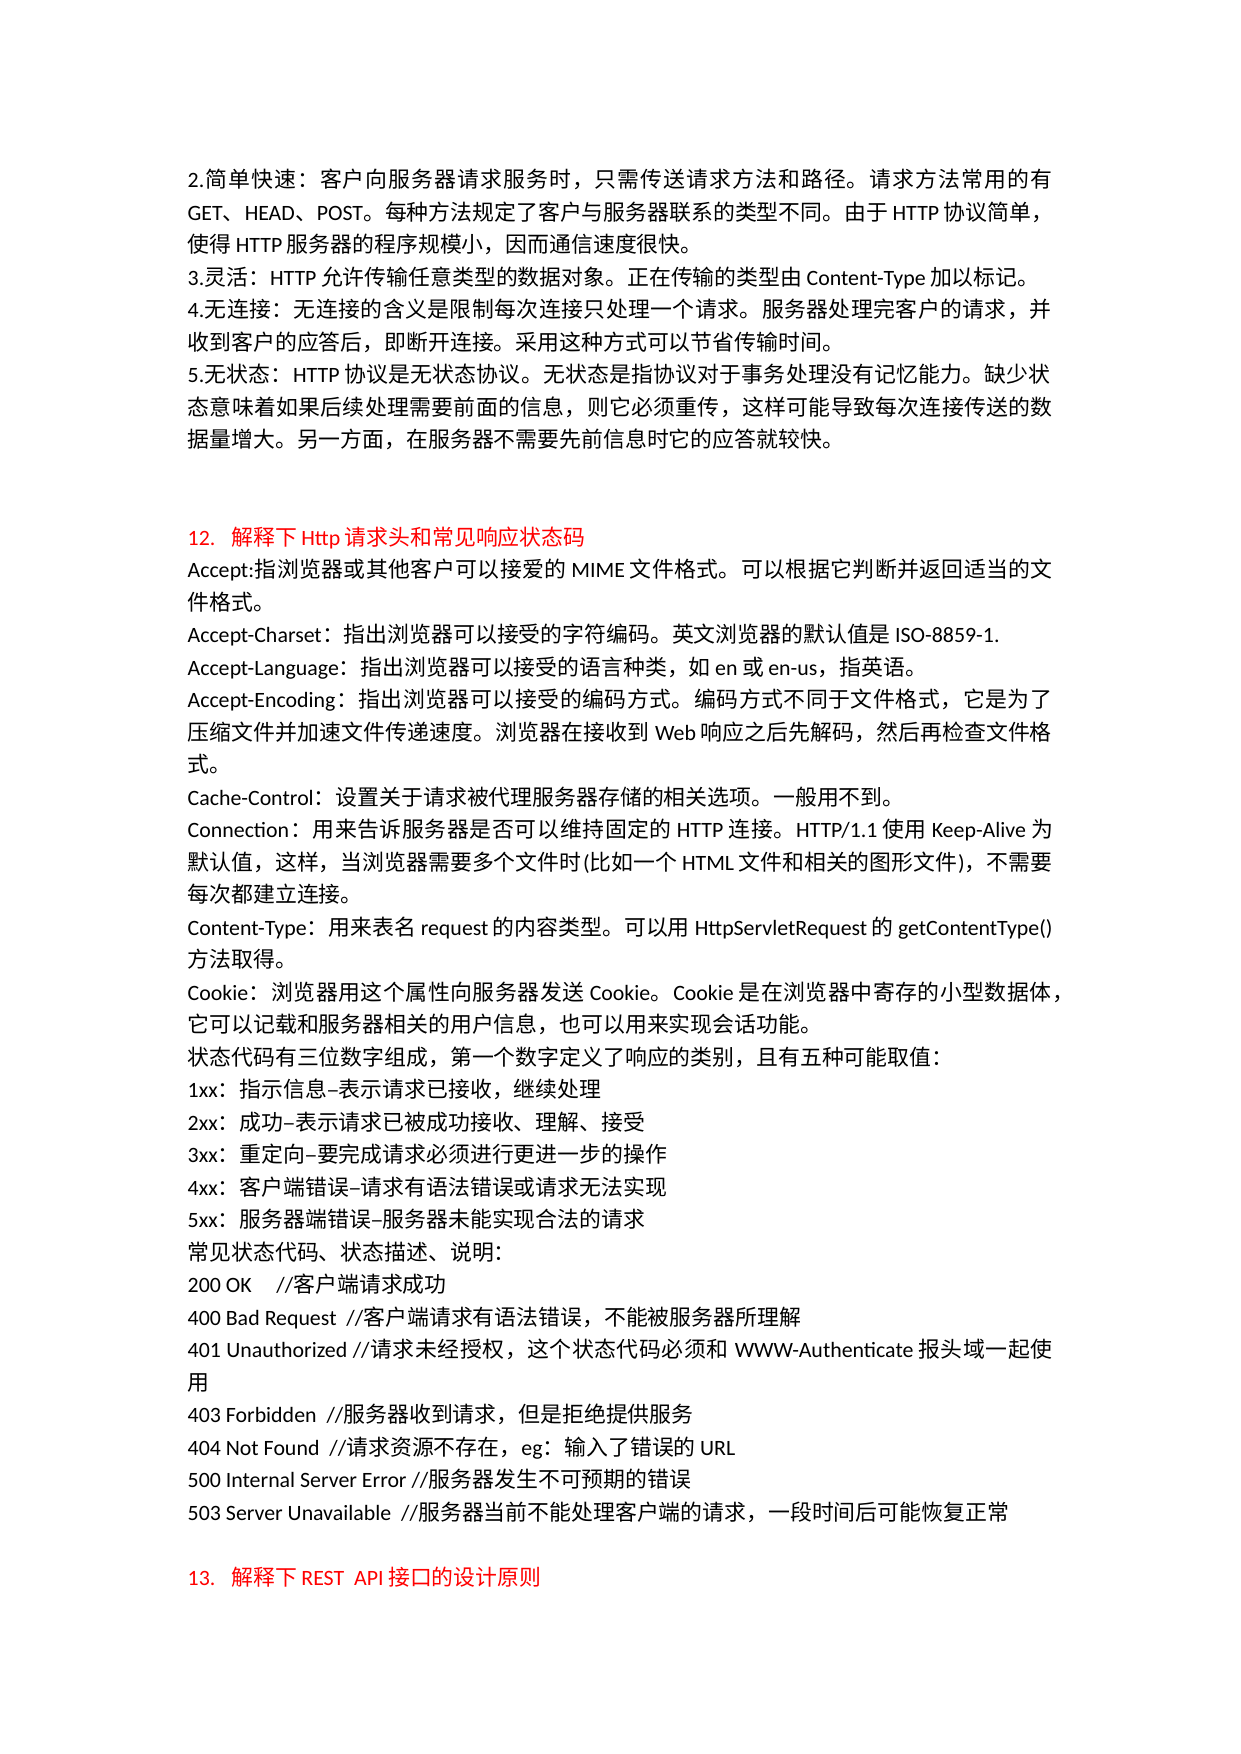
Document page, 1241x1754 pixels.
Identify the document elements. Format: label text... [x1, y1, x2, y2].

text 常见状态代码、状态描述、说明： [187, 1234, 1053, 1267]
text 400 Bad Request //客户端请求有语法错误，不能被服务器所理解 [187, 1299, 1053, 1332]
text 13. 解释下REST API接口的设计原则 [187, 1559, 1053, 1592]
text Cache-Control：设置关于请求被代理服务器存储的相关选项。一般用不到。 [187, 779, 1053, 812]
text 2xx：成功–表示请求已被成功接收、理解、接受 [187, 1104, 1053, 1137]
text 200 OK //客户端请求成功 [187, 1267, 1053, 1299]
text 403 Forbidden //服务器收到请求，但是拒绝提供服务 [187, 1397, 1053, 1429]
text 3xx：重定向–要完成请求必须进行更进一步的操作 [187, 1137, 1053, 1169]
text 404 Not Found //请求资源不存在，eg：输入了错误的URL [187, 1429, 1053, 1462]
text 500 Internal Server Error //服务器发生不可预期的错误 [187, 1462, 1053, 1494]
text 3.灵活：HTTP允许传输任意类型的数据对象。正在传输的类型由Content-Type加以标记。 [187, 259, 1053, 292]
text Accept:指浏览器或其他客户可以接爱的MIME文件格式。可以根据它判断并返回适当的文件格式。 [187, 552, 1053, 617]
text Connection：用来告诉服务器是否可以维持固定的HTTP连接。HTTP/1.1使用Keep-Alive为默认值，这样，当浏览器需要多个文件时(比如一个HTML文件和相关的图形文件)，不需要每次都建立连接。 [187, 812, 1053, 909]
text 5.无状态：HTTP协议是无状态协议。无状态是指协议对于事务处理没有记忆能力。缺少状态意味着如果后续处理需要前面的信息，则它必须重传，这样可能导致每次连接传送的数据量增大。另一方面，在服务器不需要先前信息时它的应答就较快。 [187, 357, 1053, 454]
text 4.无连接：无连接的含义是限制每次连接只处理一个请求。服务器处理完客户的请求，并收到客户的应答后，即断开连接。采用这种方式可以节省传输时间。 [187, 292, 1053, 357]
text 2.简单快速：客户向服务器请求服务时，只需传送请求方法和路径。请求方法常用的有GET、HEAD、POST。每种方法规定了客户与服务器联系的类型不同。由于HTTP协议简单，使得HTTP服务器的程序规模小，因而通信速度很快。 [187, 162, 1053, 259]
text Accept-Charset：指出浏览器可以接受的字符编码。英文浏览器的默认值是ISO-8859-1. [187, 617, 1053, 649]
text Content-Type：用来表名request的内容类型。可以用HttpServletRequest的getContentType()方法取得。 [187, 909, 1053, 974]
text 401 Unauthorized //请求未经授权，这个状态代码必须和WWW-Authenticate报头域一起使用 [187, 1332, 1053, 1397]
text 5xx：服务器端错误–服务器未能实现合法的请求 [187, 1202, 1053, 1234]
text Accept-Language：指出浏览器可以接受的语言种类，如en或en-us，指英语。 [187, 649, 1053, 682]
text Accept-Encoding：指出浏览器可以接受的编码方式。编码方式不同于文件格式，它是为了压缩文件并加速文件传递速度。浏览器在接收到Web响应之后先解码，然后再检查文件格式。 [187, 682, 1053, 779]
text 503 Server Unavailable //服务器当前不能处理客户端的请求，一段时间后可能恢复正常 [187, 1494, 1053, 1527]
text 状态代码有三位数字组成，第一个数字定义了响应的类别，且有五种可能取值： [187, 1039, 1053, 1072]
text 4xx：客户端错误–请求有语法错误或请求无法实现 [187, 1169, 1053, 1202]
text 1xx：指示信息–表示请求已接收，继续处理 [187, 1072, 1053, 1104]
text 12. 解释下Http请求头和常见响应状态码 [187, 519, 1053, 552]
text Cookie：浏览器用这个属性向服务器发送Cookie。Cookie是在浏览器中寄存的小型数据体，它可以记载和服务器相关的用户信息，也可以用来实现会话功能。 [187, 974, 1053, 1039]
